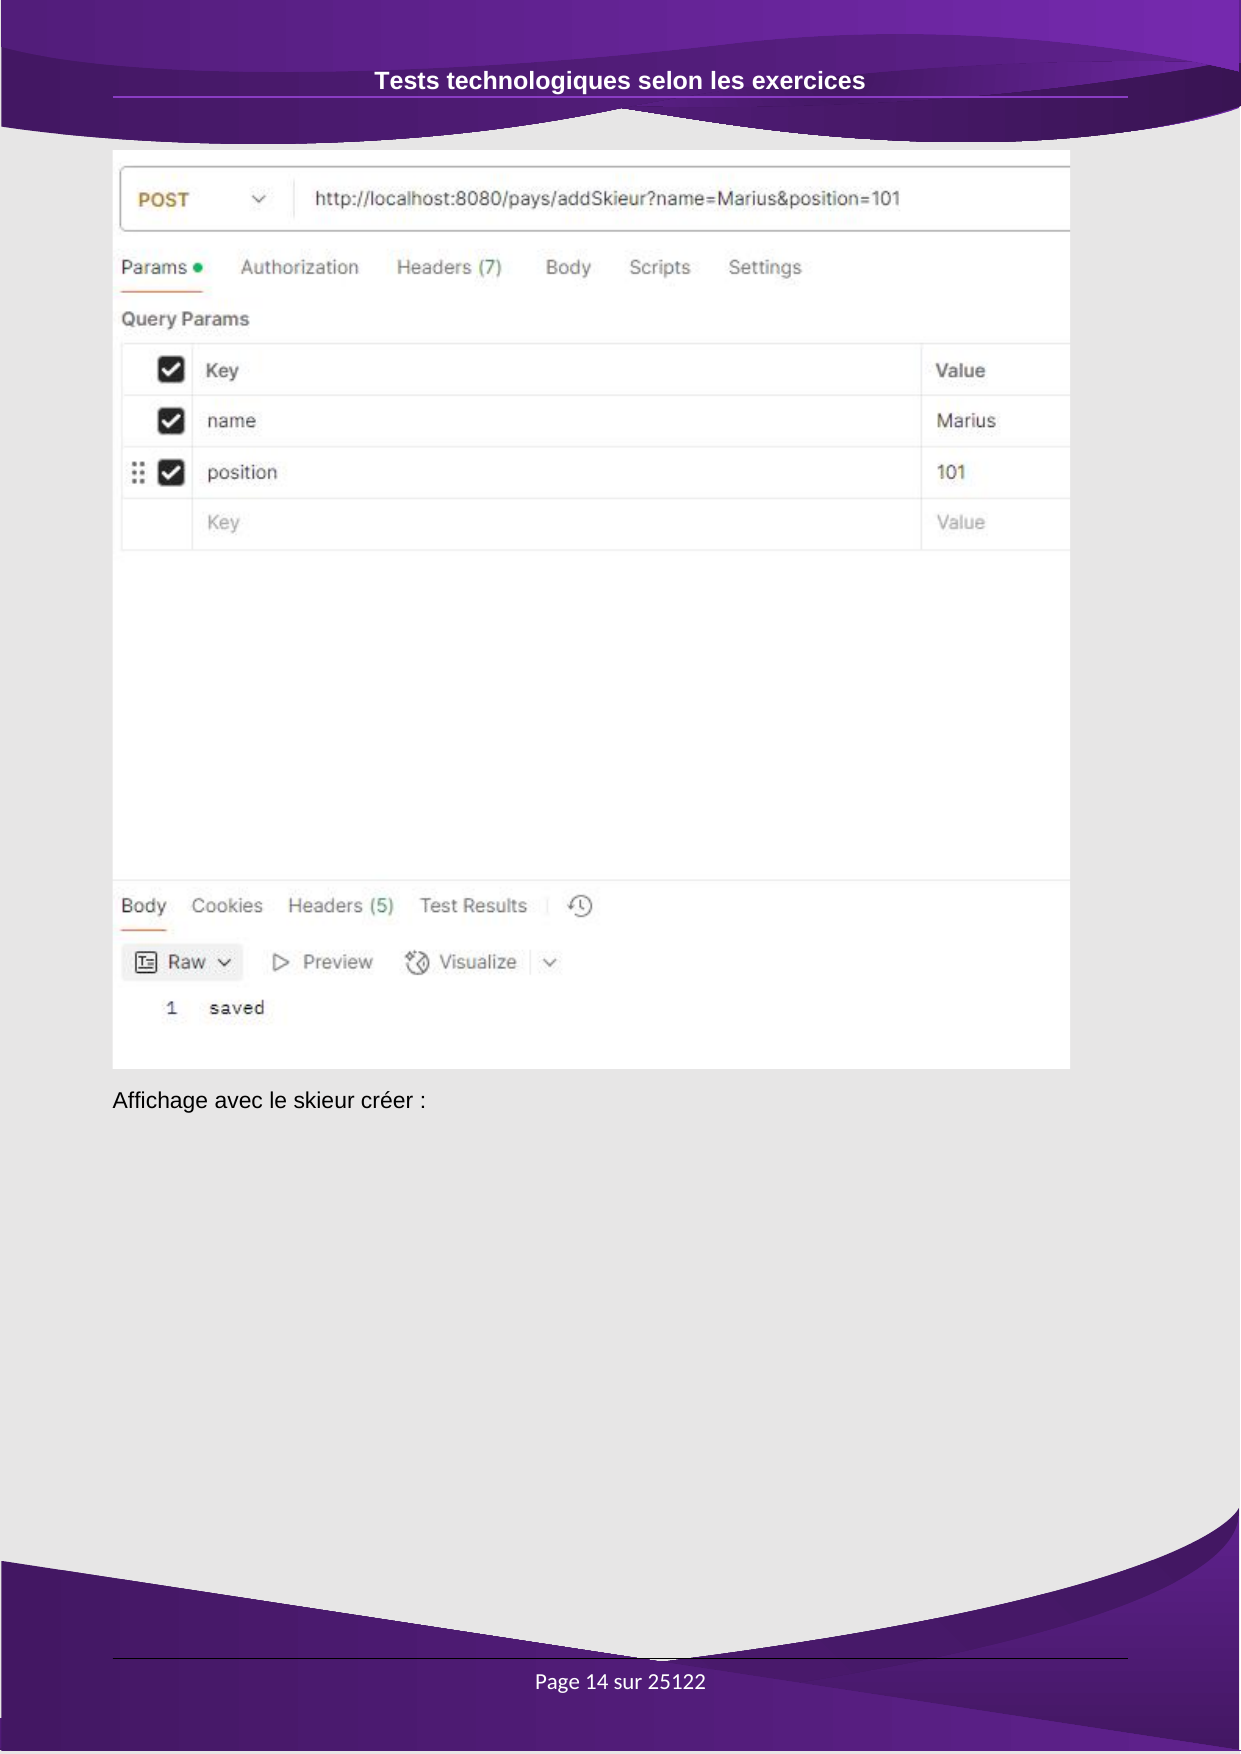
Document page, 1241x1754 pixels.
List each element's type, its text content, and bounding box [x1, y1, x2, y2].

picture [112, 150, 1071, 1069]
text Affichage avec le skieur créer : [112, 1087, 1128, 1114]
